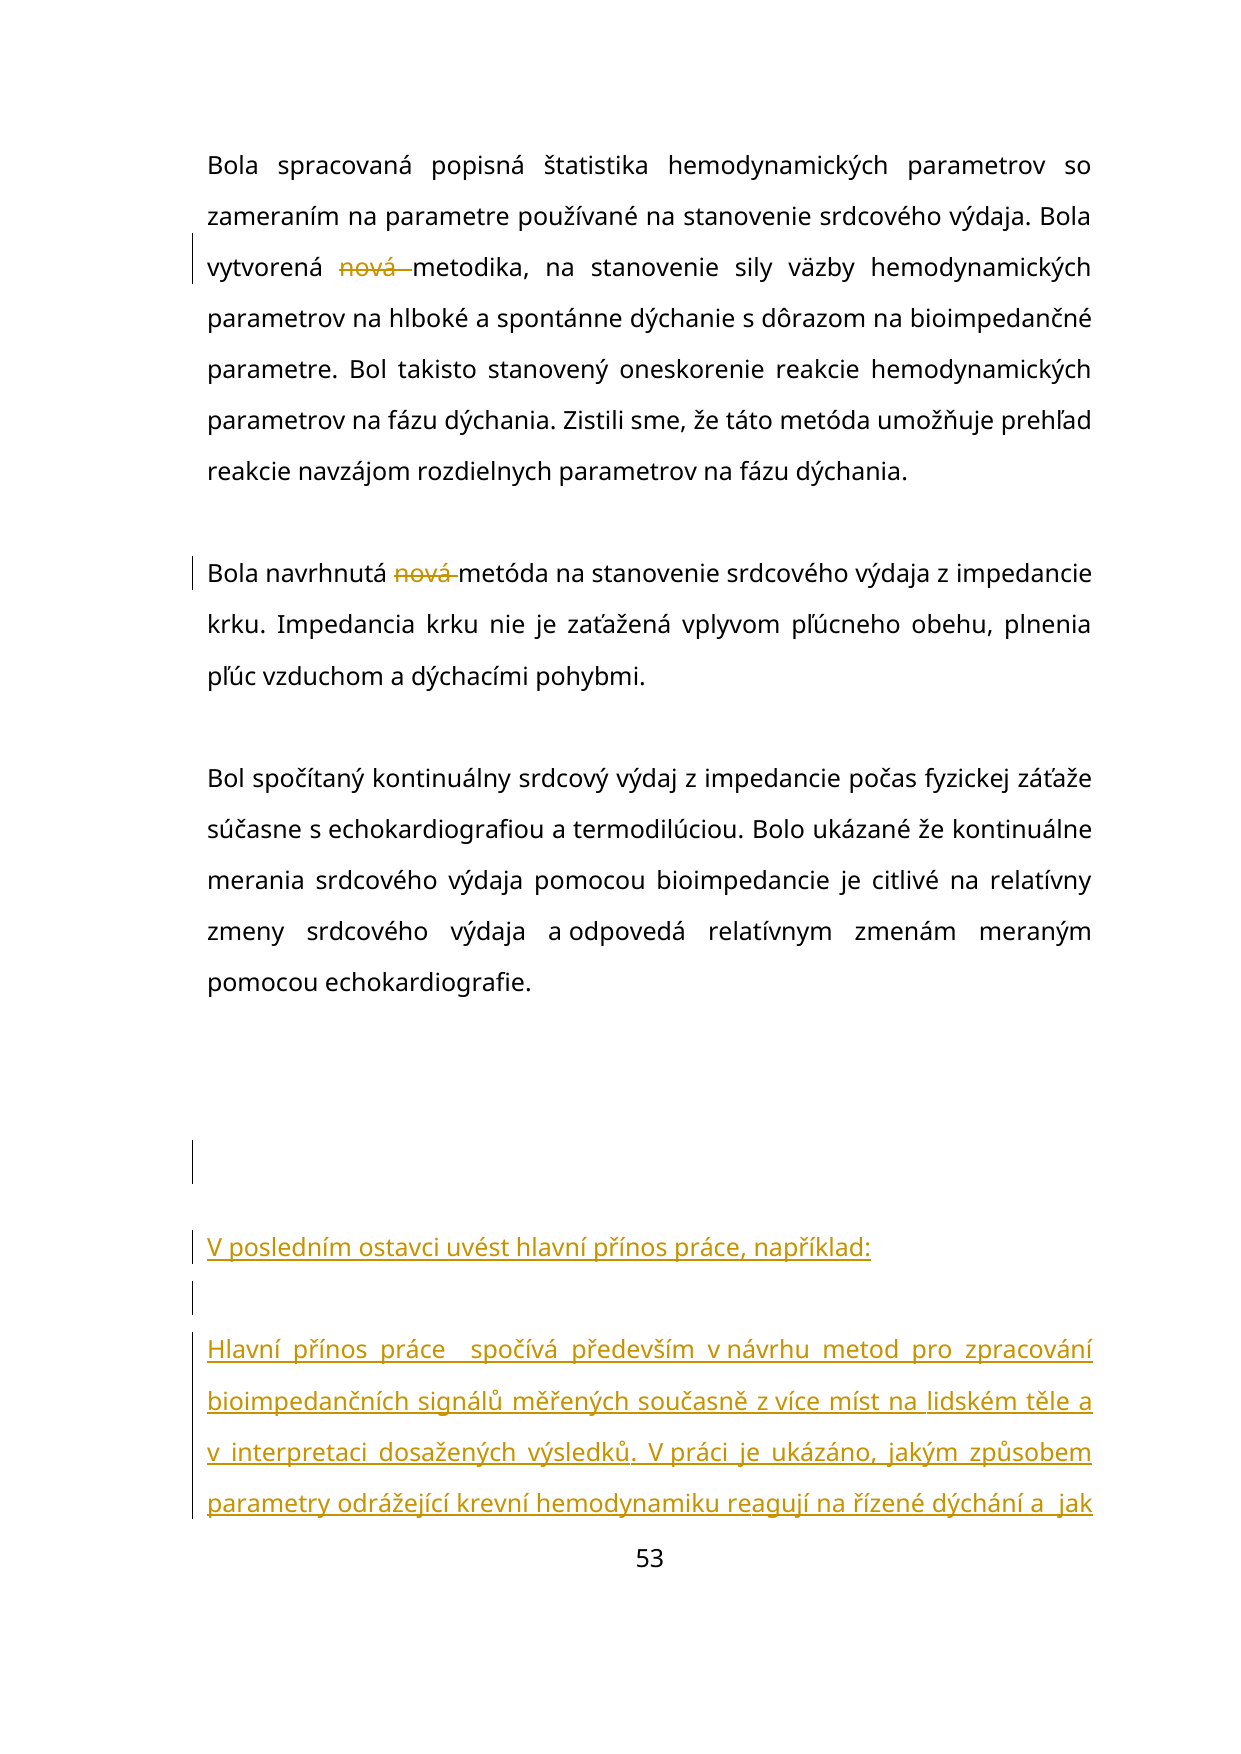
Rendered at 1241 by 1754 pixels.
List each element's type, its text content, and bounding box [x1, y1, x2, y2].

text Bola spracovaná popisná štatistika hemodynamických parametrov so zameraním na parametre používané na stanovenie srdcového výdaja. Bola vytvorená metodika, na stanovenie sily väzby hemodynamických parametrov na hlboké a spontánne dýchanie s dôrazom na bioimpedančné parametre. Bol takisto stanovený oneskorenie reakcie hemodynamických parametrov na fázu dýchania. Zistili sme, že táto metóda umožňuje prehľad reakcie navzájom rozdielnych parametrov na fázu dýchania. [207, 148, 1092, 488]
text Bol spočítaný kontinuálny srdcový výdaj z impedancie počas fyzickej záťaže súčasne s echokardiografiou a termodilúciou. Bolo ukázané že kontinuálne merania srdcového výdaja pomocou bioimpedancie je citlivé na relatívny zmeny srdcového výdaja a odpovedá relatívnym zmenám meraným pomocou echokardiografie. [207, 760, 1092, 998]
text Bola navrhnutá metóda na stanovenie srdcového výdaja z impedancie krku. Impedancia krku nie je zaťažená vplyvom pľúcneho obehu, plnenia pľúc vzduchom a dýchacími pohybmi. [207, 556, 1092, 692]
